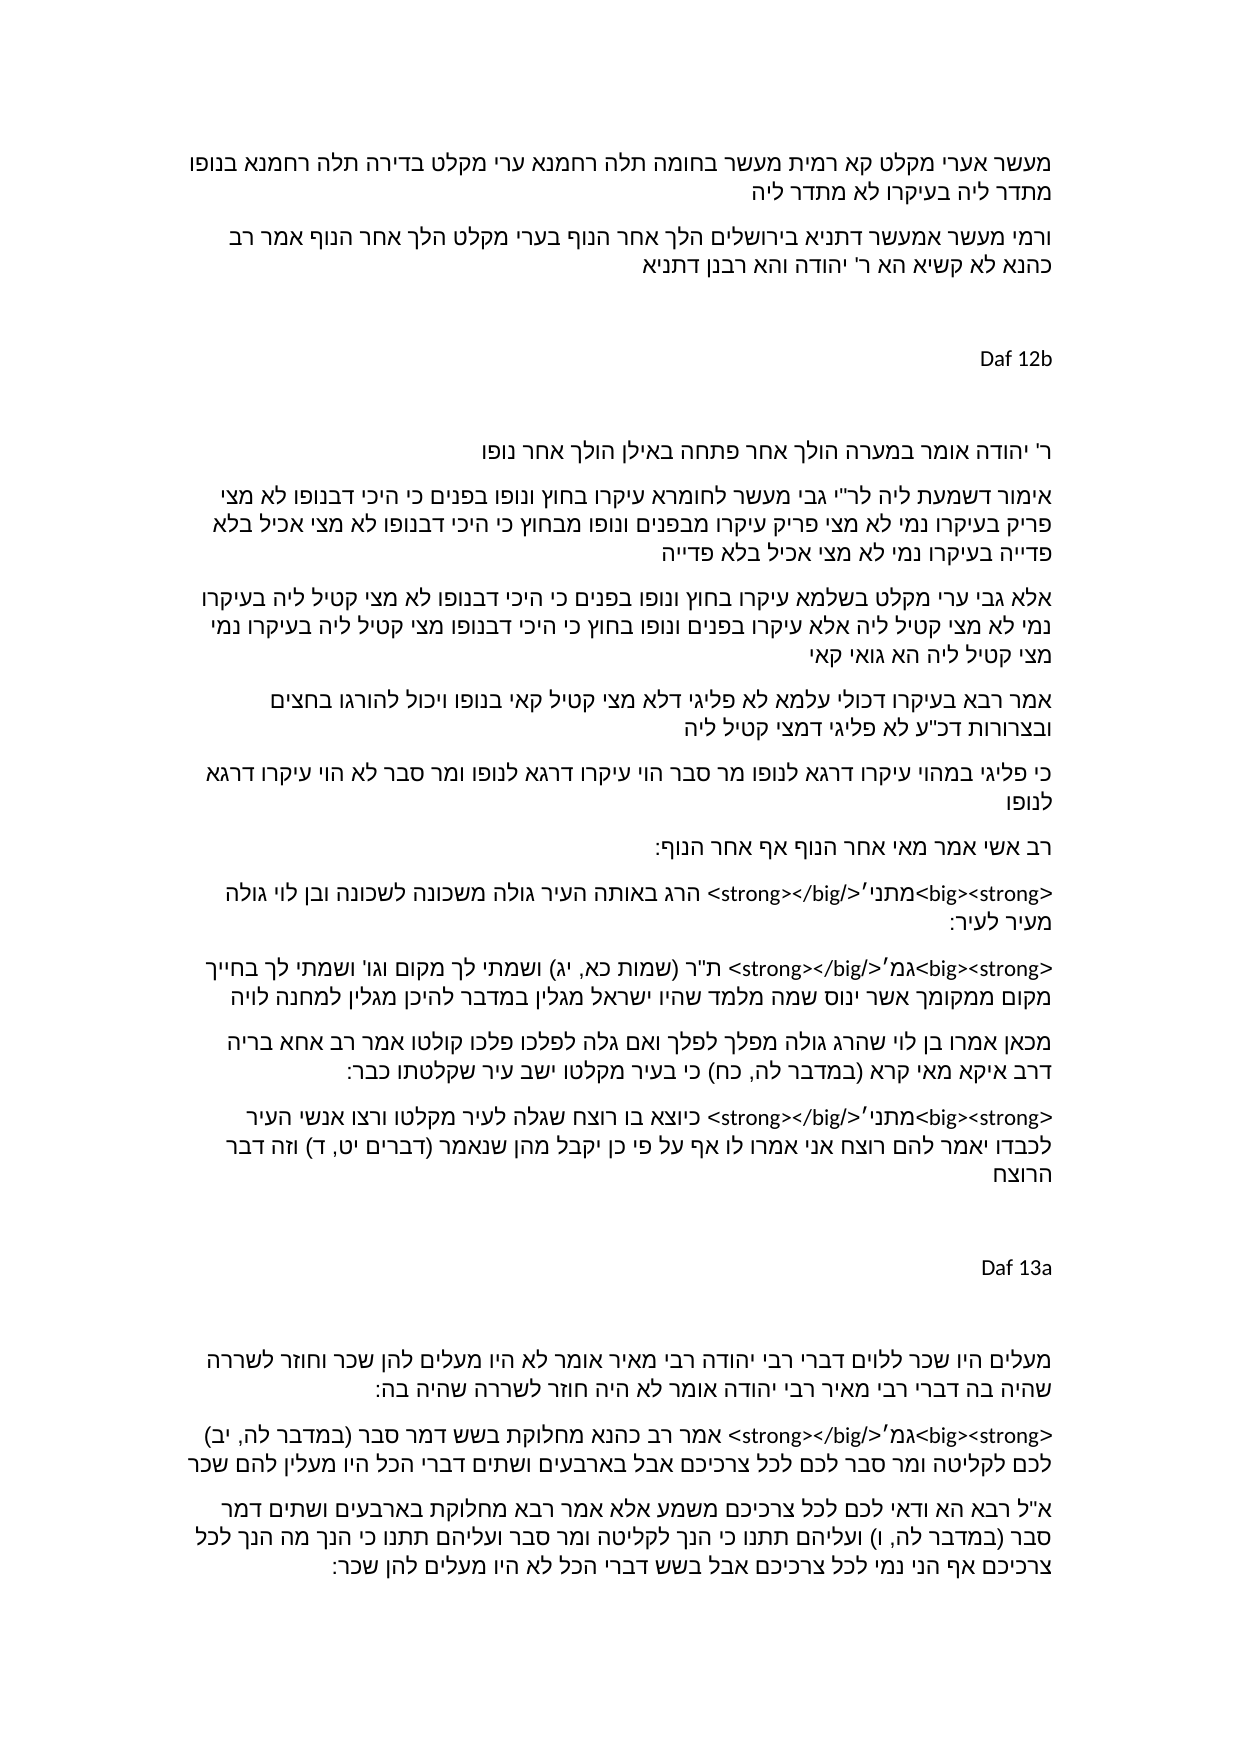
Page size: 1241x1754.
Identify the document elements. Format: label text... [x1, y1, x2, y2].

text מכאן אמרו בן לוי שהרג גולה מפלך לפלך ואם גלה לפלכו פלכו קולטו אמר רב אחא בריה דרב איקא מאי קרא (במדבר לה, כח) כי בעיר מקלטו ישב עיר שקלטתו כבר: [187, 1029, 1053, 1084]
text ר' יהודה אומר במערה הולך אחר פתחה באילן הולך אחר נופו [187, 438, 1053, 464]
text Daf 13a [187, 1253, 1053, 1281]
text אמר רבא בעיקרו דכולי עלמא לא פליגי דלא מצי קטיל קאי בנופו ויכול להורגו בחצים ובצרורות דכ"ע לא פליגי דמצי קטיל ליה [187, 687, 1053, 742]
text א"ל רבא הא ודאי לכם לכל צרכיכם משמע אלא אמר רבא מחלוקת בארבעים ושתים דמר סבר (במדבר לה, ו) ועליהם תתנו כי הנך לקליטה ומר סבר ועליהם תתנו כי הנך מה הנך לכל צרכיכם אף הני נמי לכל צרכיכם אבל בשש דברי הכל לא היו מעלים להן שכר: [187, 1496, 1053, 1579]
text Daf 12b [187, 344, 1053, 372]
text מעלים היו שכר ללוים דברי רבי יהודה רבי מאיר אומר לא היו מעלים להן שכר וחוזר לשררה שהיה בה דברי רבי מאיר רבי יהודה אומר לא היה חוזר לשררה שהיה בה: [187, 1347, 1053, 1402]
text אימור דשמעת ליה לר"י גבי מעשר לחומרא עיקרו בחוץ ונופו בפנים כי היכי דבנופו לא מצי פריק בעיקרו נמי לא מצי פריק עיקרו מבפנים ונופו מבחוץ כי היכי דבנופו לא מצי אכיל בלא פדייה בעיקרו נמי לא מצי אכיל בלא פדייה [187, 483, 1053, 566]
text <big><strong>מתני׳</strong></big> הרג באותה העיר גולה משכונה לשכונה ובן לוי גולה מעיר לעיר: [187, 879, 1053, 935]
text רב אשי אמר מאי אחר הנוף אף אחר הנוף: [187, 834, 1053, 860]
text כי פליגי במהוי עיקרו דרגא לנופו מר סבר הוי עיקרו דרגא לנופו ומר סבר לא הוי עיקרו דרגא לנופו [187, 760, 1053, 815]
text ורמי מעשר אמעשר דתניא בירושלים הלך אחר הנוף בערי מקלט הלך אחר הנוף אמר רב כהנא לא קשיא הא ר' יהודה והא רבנן דתניא [187, 223, 1053, 278]
text <big><strong>גמ׳</strong></big> ת"ר (שמות כא, יג) ושמתי לך מקום וגו' ושמתי לך בחייך מקום ממקומך אשר ינוס שמה מלמד שהיו ישראל מגלין במדבר להיכן מגלין למחנה לויה [187, 954, 1053, 1011]
text <big><strong>מתני׳</strong></big> כיוצא בו רוצח שגלה לעיר מקלטו ורצו אנשי העיר לכבדו יאמר להם רוצח אני אמרו לו אף על פי כן יקבל מהן שנאמר (דברים יט, ד) וזה דבר הרוצח [187, 1103, 1053, 1188]
text מעשר אערי מקלט קא רמית מעשר בחומה תלה רחמנא ערי מקלט בדירה תלה רחמנא בנופו מתדר ליה בעיקרו לא מתדר ליה [187, 150, 1053, 205]
text אלא גבי ערי מקלט בשלמא עיקרו בחוץ ונופו בפנים כי היכי דבנופו לא מצי קטיל ליה בעיקרו נמי לא מצי קטיל ליה אלא עיקרו בפנים ונופו בחוץ כי היכי דבנופו מצי קטיל ליה בעיקרו נמי מצי קטיל ליה הא גואי קאי [187, 585, 1053, 668]
text <big><strong>גמ׳</strong></big> אמר רב כהנא מחלוקת בשש דמר סבר (במדבר לה, יב) לכם לקליטה ומר סבר לכם לכל צרכיכם אבל בארבעים ושתים דברי הכל היו מעלין להם שכר [187, 1421, 1053, 1477]
